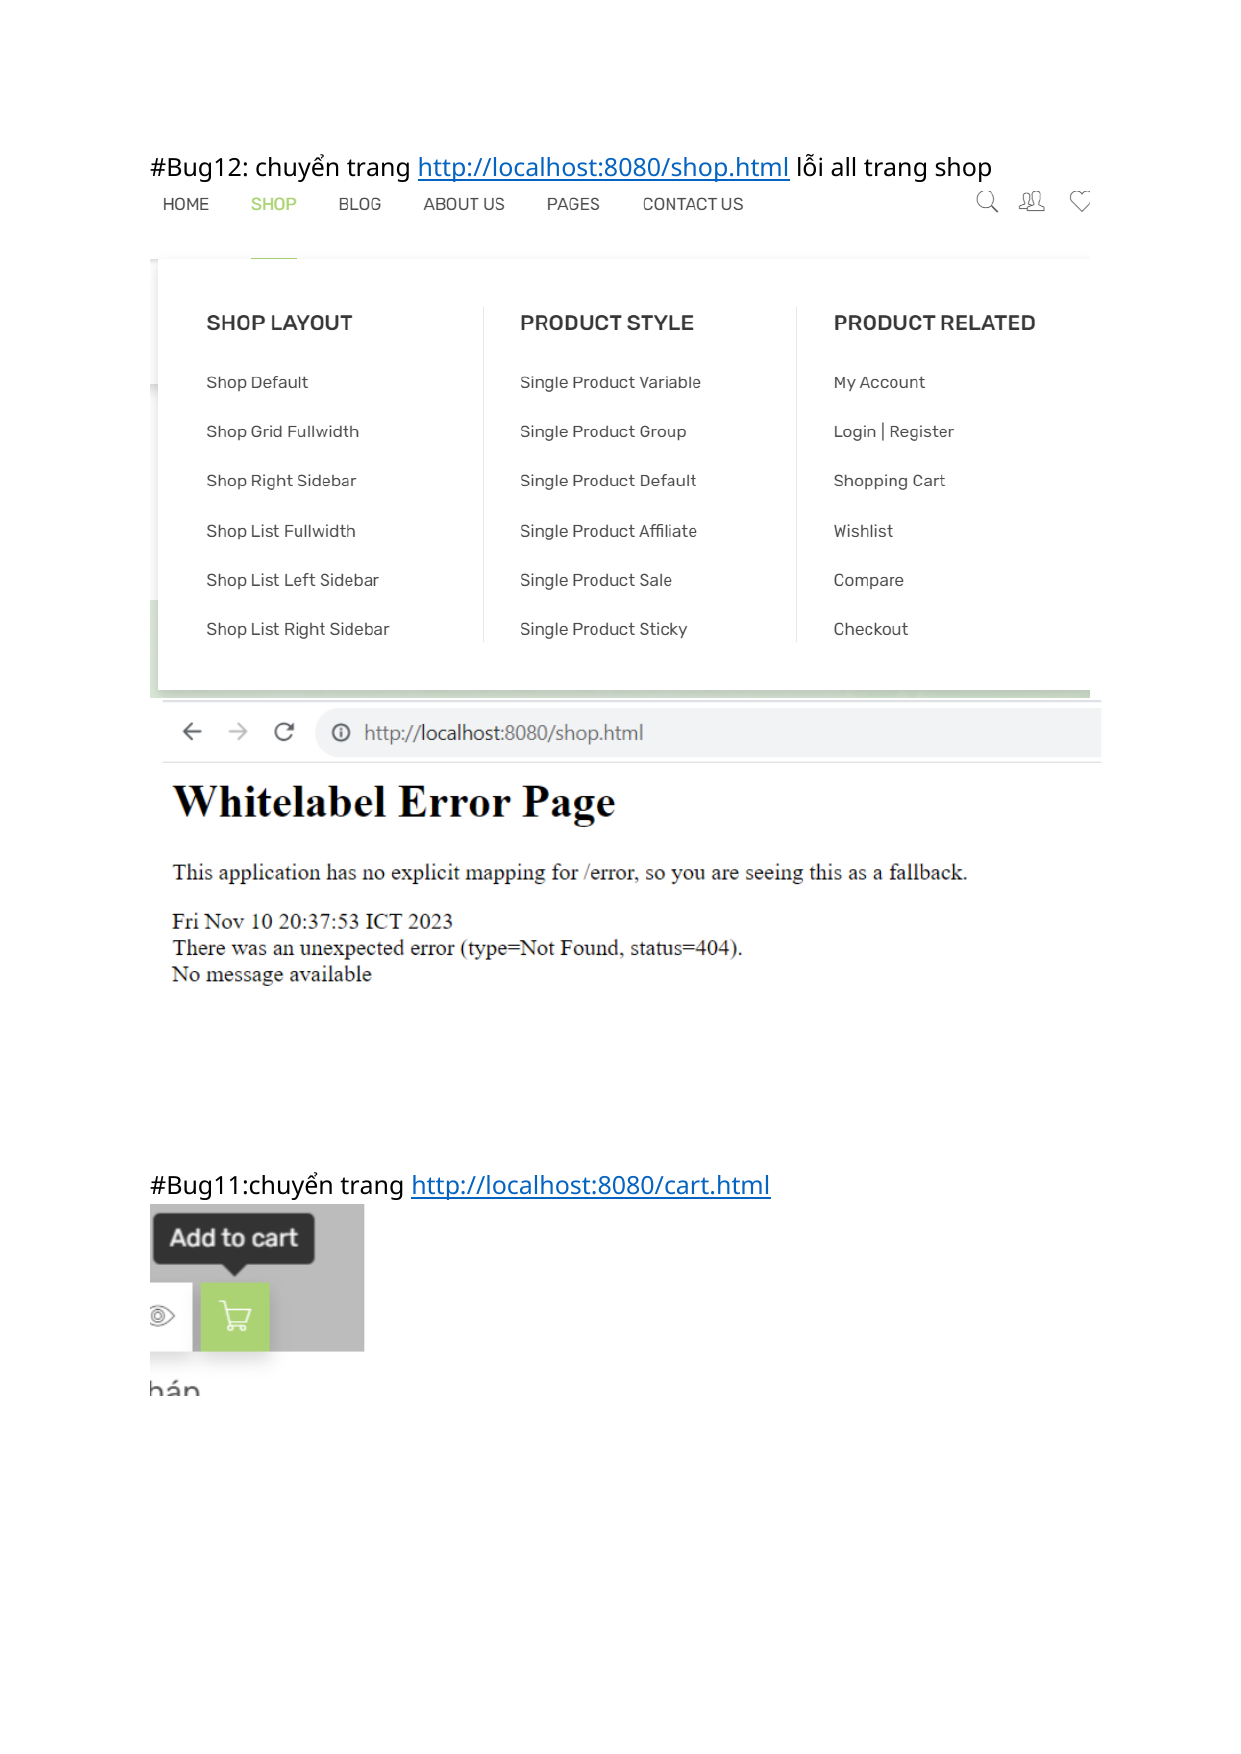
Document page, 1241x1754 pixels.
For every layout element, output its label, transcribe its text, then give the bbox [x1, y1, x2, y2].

picture [150, 191, 1090, 698]
picture [150, 1204, 365, 1396]
picture [162, 700, 1102, 1161]
subtitle #Bug11:chuyển trang http://localhost:8080/cart.html [150, 1168, 1090, 1202]
subtitle #Bug12: chuyển trang http://localhost:8080/shop.html lỗi all trang shop [150, 150, 1090, 184]
